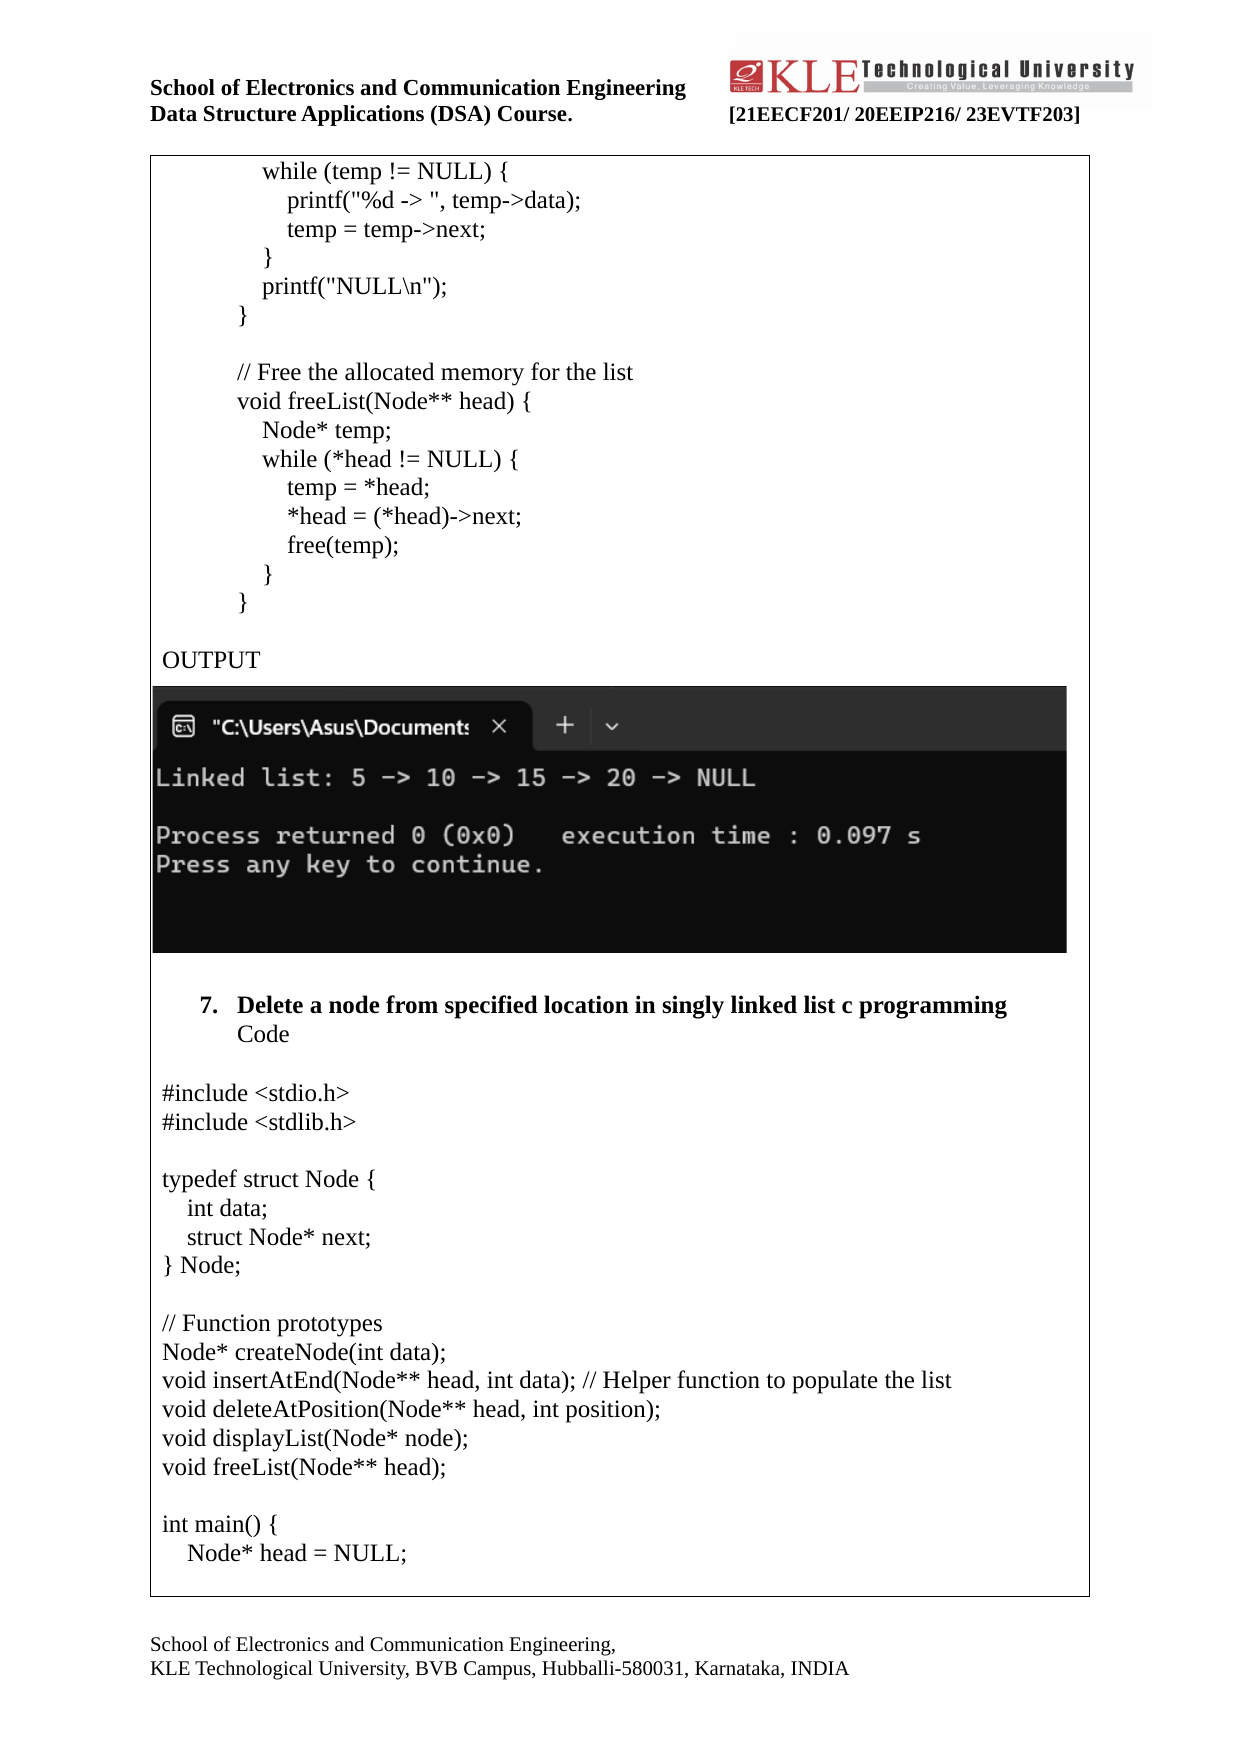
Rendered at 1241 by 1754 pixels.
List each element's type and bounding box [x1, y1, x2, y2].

picture [719, 32, 1151, 110]
picture [151, 686, 1066, 952]
table_cell [151, 156, 1089, 1596]
